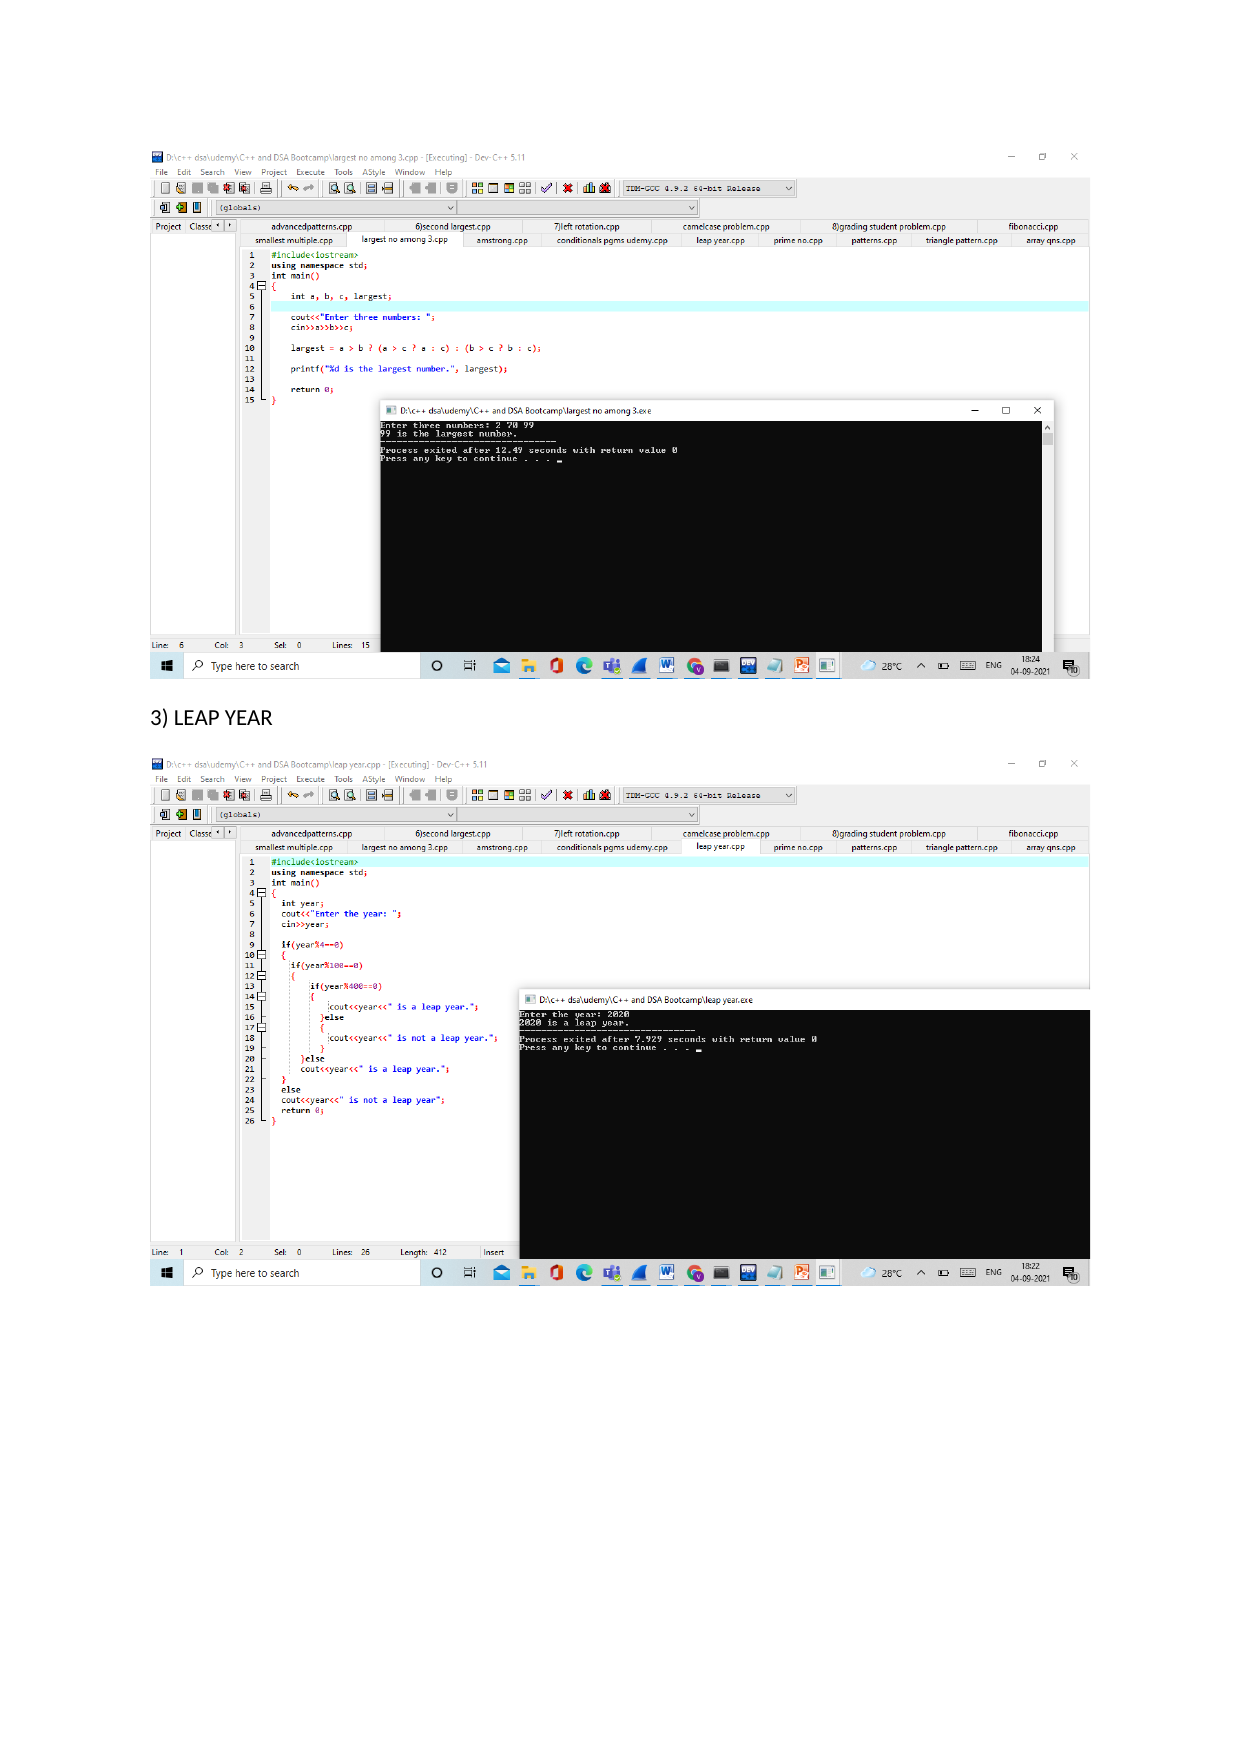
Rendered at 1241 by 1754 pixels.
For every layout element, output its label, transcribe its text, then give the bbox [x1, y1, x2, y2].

picture [150, 756, 1091, 1286]
text 3) LEAP YEAR [150, 703, 1090, 732]
picture [150, 150, 1091, 679]
